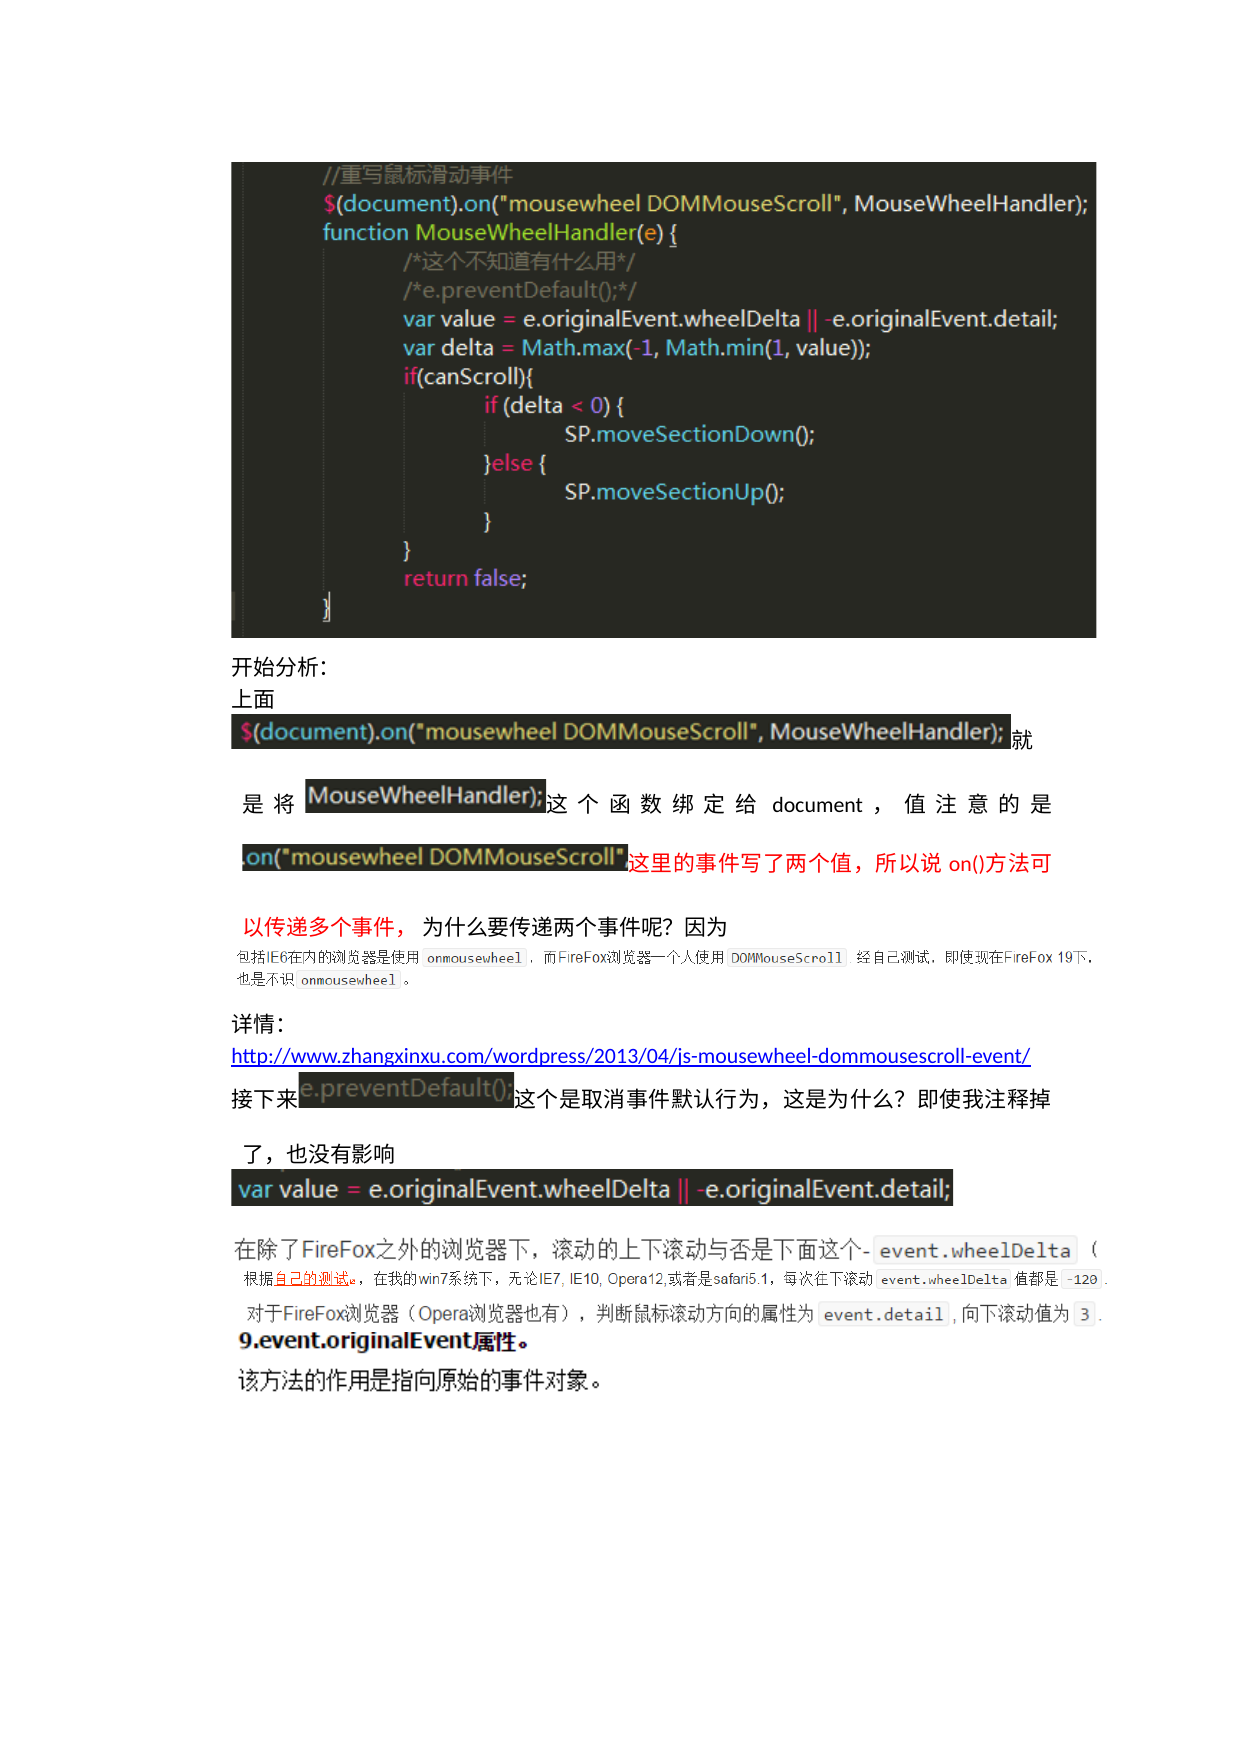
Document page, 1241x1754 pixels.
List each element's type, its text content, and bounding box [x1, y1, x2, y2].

picture [231, 714, 1011, 749]
picture [242, 1267, 1108, 1293]
picture [231, 1332, 610, 1393]
text 就是将这个函数绑定给document，值注意的是这里的事件写了两个值，所以说on()方法可以传递多个事件， 为什么要传递两个事件呢？因为 [231, 714, 1053, 942]
picture [305, 779, 547, 813]
picture [242, 844, 629, 871]
picture [231, 1234, 1097, 1266]
picture [231, 1169, 954, 1206]
text http://www.zhangxinxu.com/wordpress/2013/04/js-mousewheel-dommousescroll-event/ [231, 1039, 1053, 1072]
picture [231, 162, 1097, 638]
picture [242, 1299, 1108, 1330]
picture [298, 1072, 515, 1108]
picture [231, 942, 1097, 996]
text 接下来这个是取消事件默认行为，这是为什么？即使我注释掉了，也没有影响 [231, 1072, 1053, 1169]
text 开始分析： [231, 649, 1053, 682]
text 上面 [231, 682, 1053, 714]
text 详情： [231, 1007, 1053, 1039]
